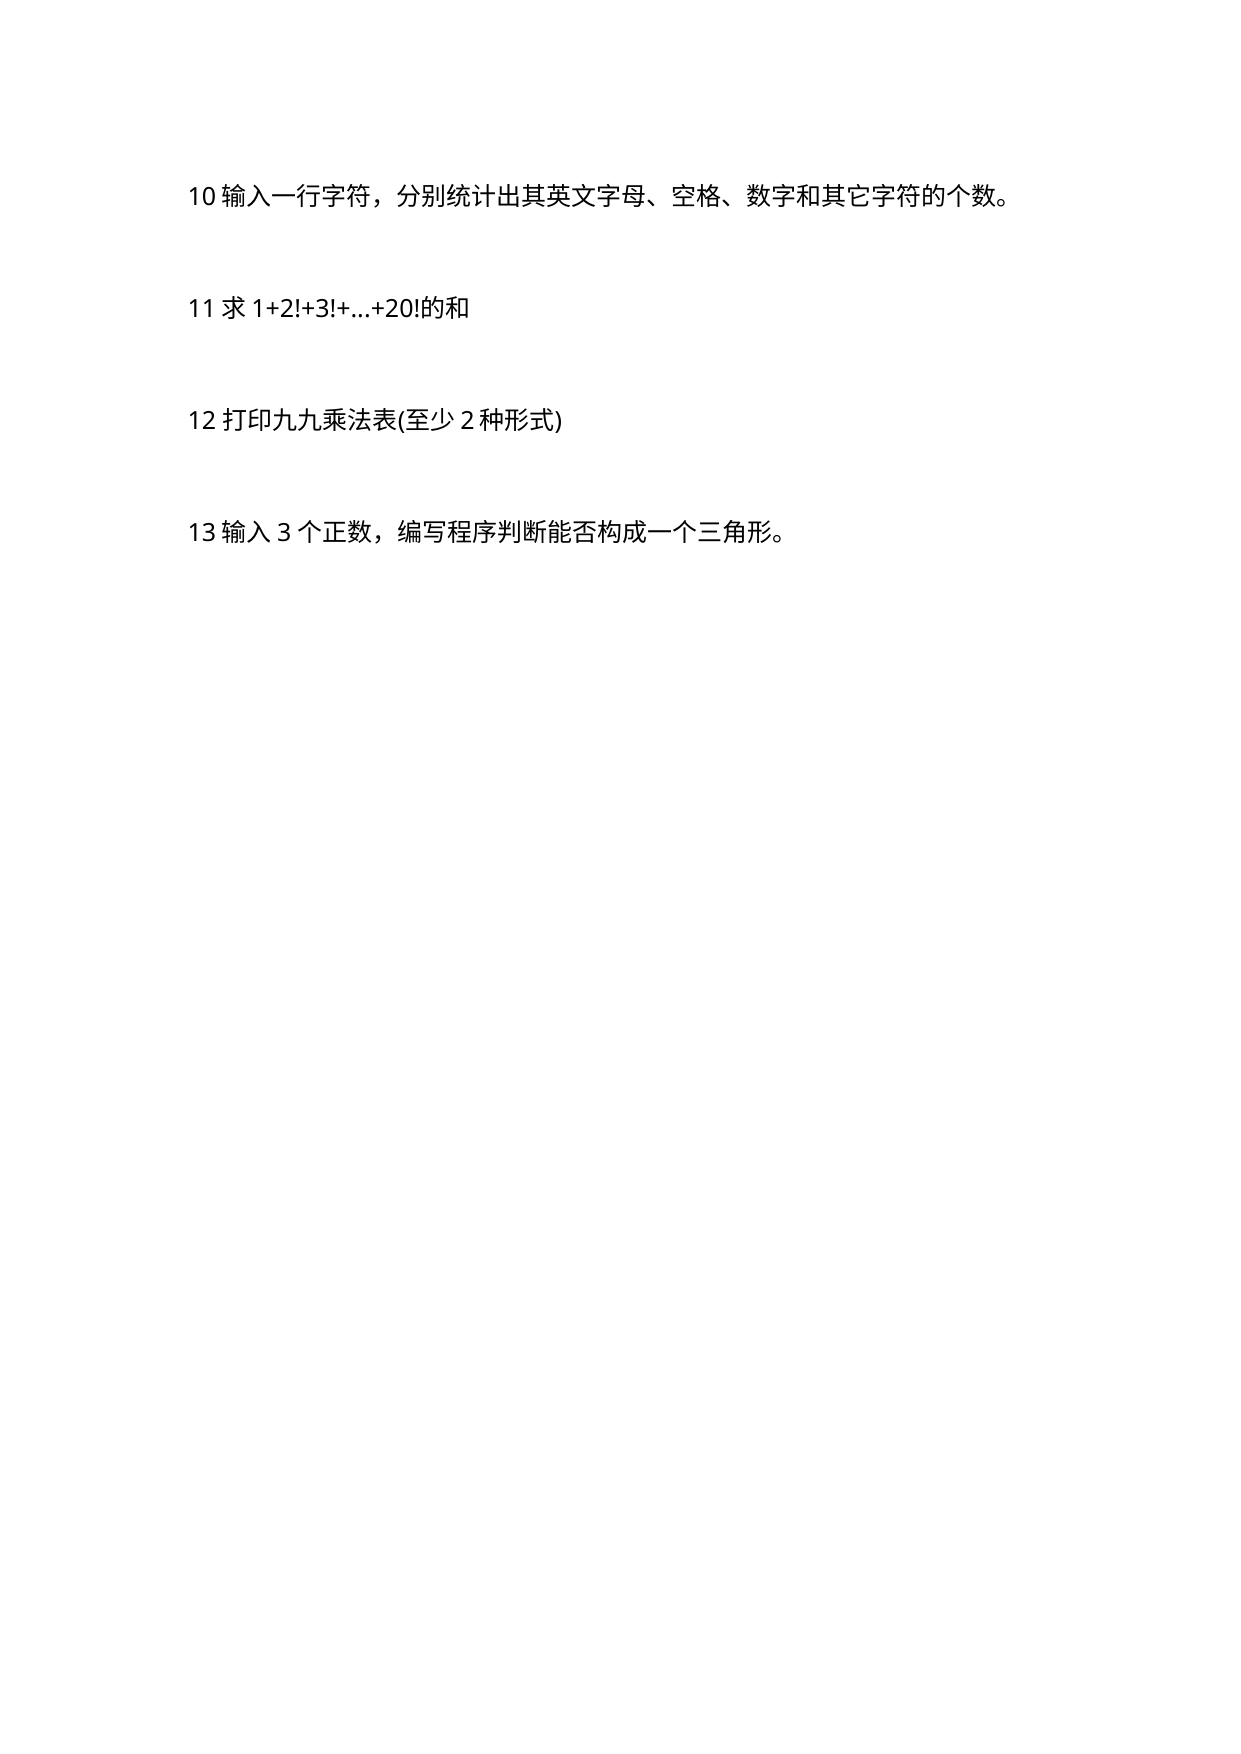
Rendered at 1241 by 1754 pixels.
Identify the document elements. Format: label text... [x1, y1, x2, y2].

text 13输入 3 个正数，编写程序判断能否构成一个三角形。 [187, 498, 1053, 563]
text 11求1+2!+3!+...+20!的和 [187, 274, 1053, 339]
text 10输入一行字符，分别统计出其英文字母、空格、数字和其它字符的个数。 [187, 162, 1053, 227]
text 12 打印九九乘法表(至少2种形式) [187, 386, 1053, 451]
